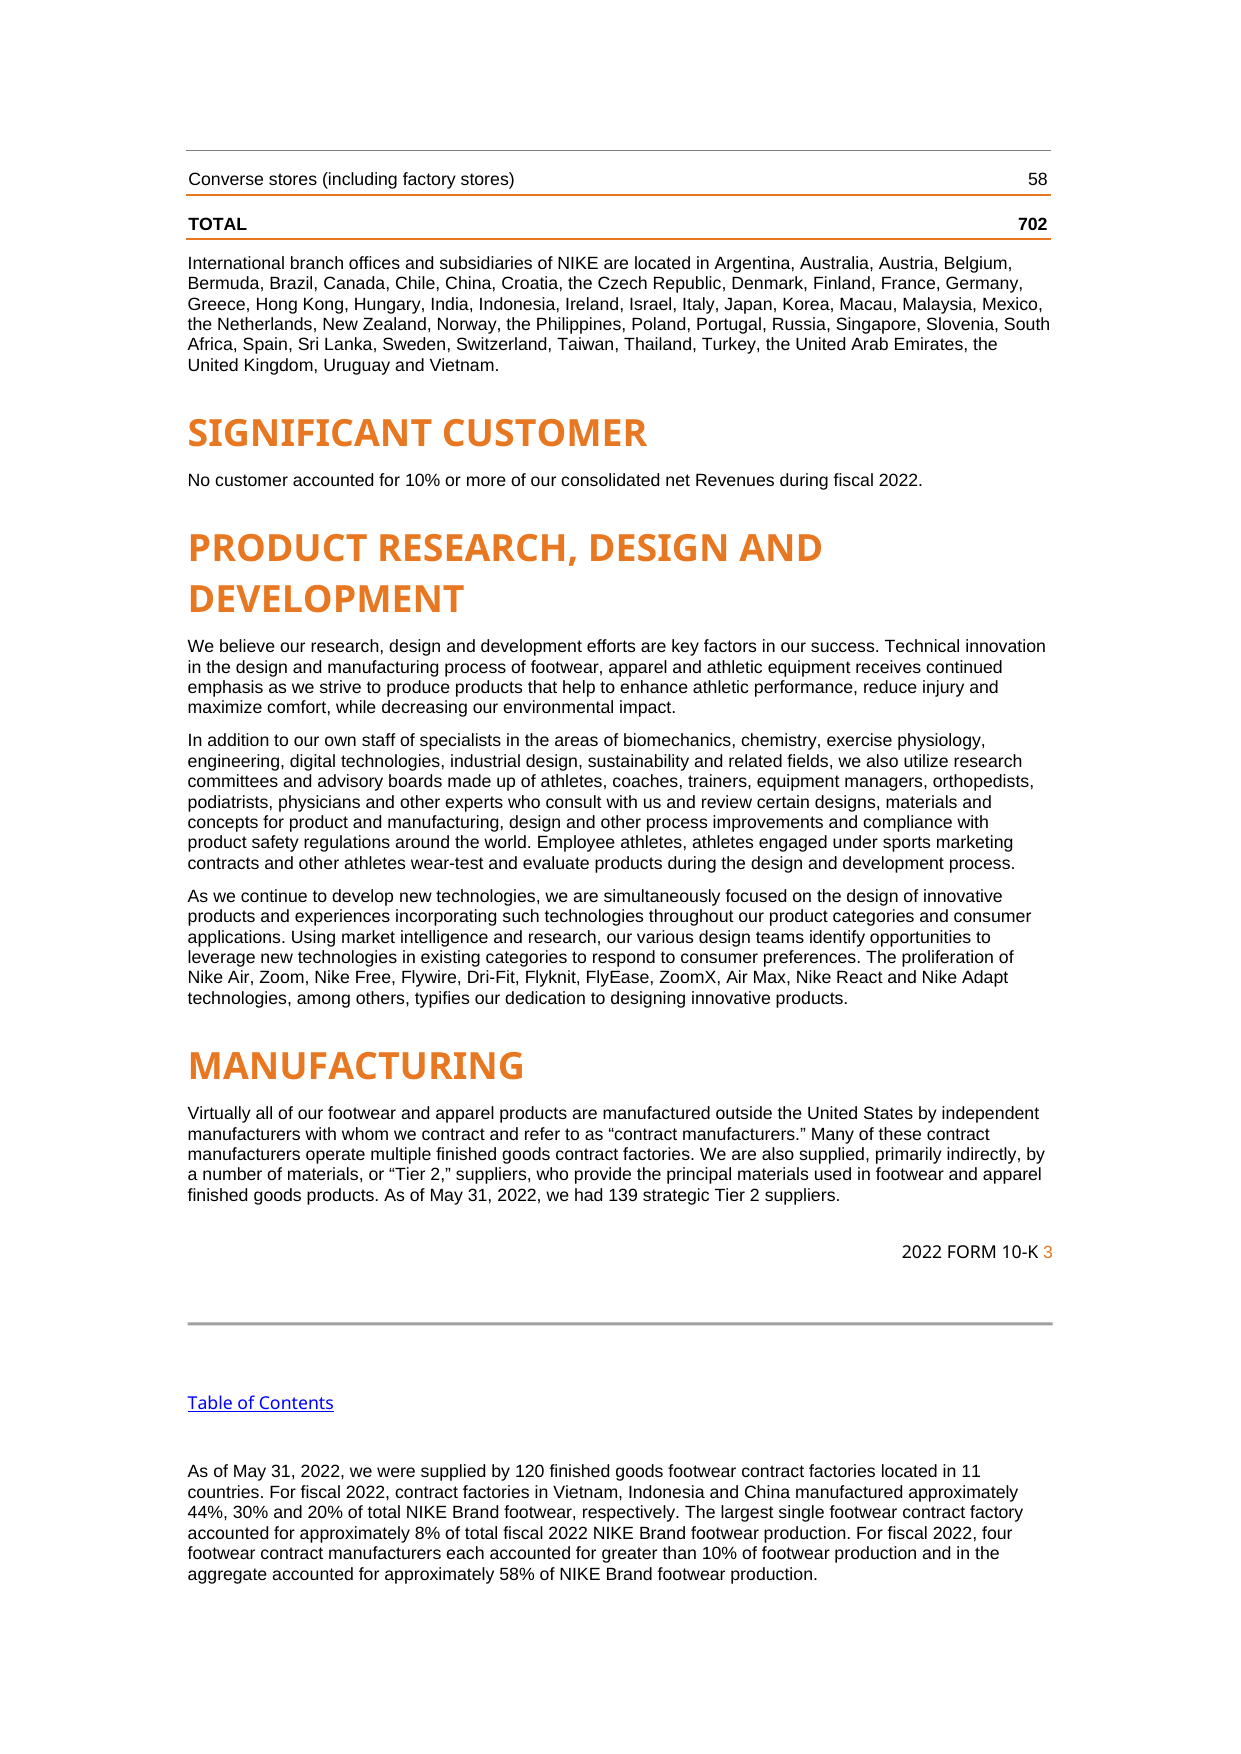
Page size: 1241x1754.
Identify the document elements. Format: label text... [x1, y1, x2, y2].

table_cell TOTAL [186, 196, 948, 238]
text PRODUCT RESEARCH, DESIGN AND DEVELOPMENT [187, 521, 1053, 623]
text Table of Contents [187, 1390, 1053, 1414]
text As we continue to develop new technologies, we are simultaneously focused on the design of innovative products and experiences incorporating such technologies throughout our product categories and consumer applications. Using market intelligence and research, our various design teams identify opportunities to leverage new technologies in existing categories to respond to consumer preferences. The proliferation of Nike Air, Zoom, Nike Free, Flywire, Dri-Fit, Flyknit, FlyEase, ZoomX, Air Max, Nike React and Nike Adapt technologies, among others, typifies our dedication to designing innovative products. [187, 886, 1053, 1008]
text SIGNIFICANT CUSTOMER [187, 406, 1053, 457]
table_cell Converse stores (including factory stores) [186, 151, 948, 193]
text We believe our research, design and development efforts are key factors in our success. Technical innovation in the design and manufacturing process of footwear, apparel and athletic equipment receives continued emphasis as we strive to produce products that help to enhance athletic performance, reduce injury and maximize comfort, while decreasing our environmental impact. [187, 636, 1053, 718]
text 2022 FORM 10-K 3 [187, 1239, 1053, 1263]
text Virtually all of our footwear and apparel products are manufactured outside the United States by independent manufacturers with whom we contract and refer to as “contract manufacturers.” Many of these contract manufacturers operate multiple finished goods contract factories. We are also supplied, primarily indirectly, by a number of materials, or “Tier 2,” suppliers, who provide the principal materials used in footwear and apparel finished goods products. As of May 31, 2022, we had 139 strategic Tier 2 suppliers. [187, 1103, 1053, 1205]
text In addition to our own staff of specialists in the areas of biomechanics, chemistry, exercise physiology, engineering, digital technologies, industrial design, sustainability and related fields, we also utilize research committees and advisory boards made up of athletes, coaches, trainers, equipment managers, orthopedists, podiatrists, physicians and other experts who consult with us and review certain designs, materials and concepts for product and manufacturing, design and other process improvements and compliance with product safety regulations around the world. Employee athletes, athletes engaged under sports marketing contracts and other athletes wear-test and evaluate products during the design and development process. [187, 730, 1053, 873]
table_cell 58 [948, 151, 1047, 193]
text As of May 31, 2022, we were supplied by 120 finished goods footwear contract factories located in 11 countries. For fiscal 2022, contract factories in Vietnam, Indonesia and China manufactured approximately 44%, 30% and 20% of total NIKE Brand footwear, respectively. The largest single footwear contract factory accounted for approximately 8% of total fiscal 2022 NIKE Brand footwear production. For fiscal 2022, four footwear contract manufacturers each accounted for greater than 10% of footwear production and in the aggregate accounted for approximately 58% of NIKE Brand footwear production. [187, 1461, 1053, 1584]
table_cell 702 [948, 196, 1047, 238]
text International branch offices and subsidiaries of NIKE are located in Argentina, Australia, Austria, Belgium, Bermuda, Brazil, Canada, Chile, China, Croatia, the Czech Republic, Denmark, Finland, France, Germany, Greece, Hong Kong, Hungary, India, Indonesia, Ireland, Israel, Italy, Japan, Korea, Macau, Malaysia, Mexico, the Netherlands, New Zealand, Norway, the Philippines, Poland, Portugal, Russia, Singapore, Slovenia, South Africa, Spain, Sri Lanka, Sweden, Switzerland, Taiwan, Thailand, Turkey, the United Arab Emirates, the United Kingdom, Uruguay and Vietnam. [187, 252, 1053, 375]
text MANUFACTURING [187, 1039, 1053, 1090]
text No customer accounted for 10% or more of our consolidated net Revenues during fiscal 2022. [187, 470, 1053, 490]
